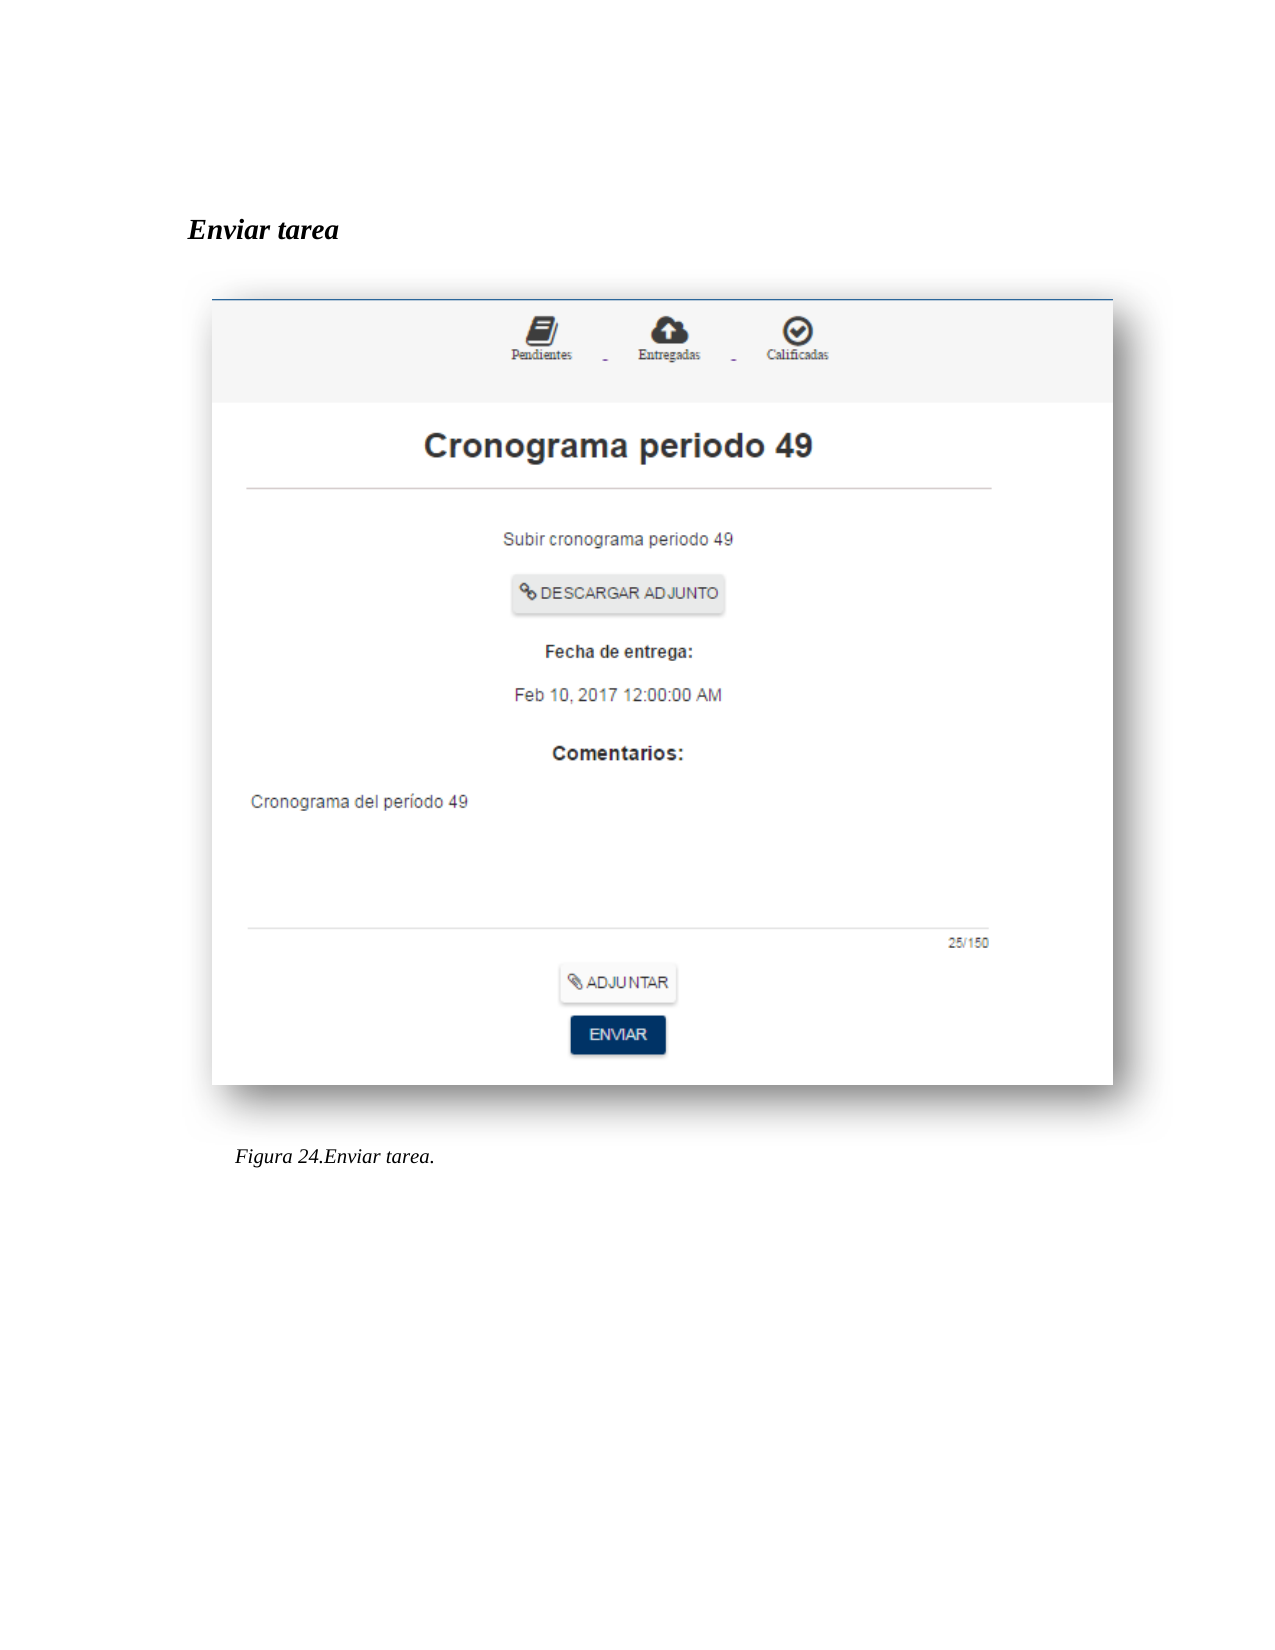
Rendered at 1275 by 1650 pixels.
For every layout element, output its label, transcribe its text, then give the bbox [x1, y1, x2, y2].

subtitle Enviar tarea [187, 212, 1087, 246]
picture [212, 299, 1113, 1085]
text Figura 24.Enviar tarea. [187, 1144, 1087, 1168]
